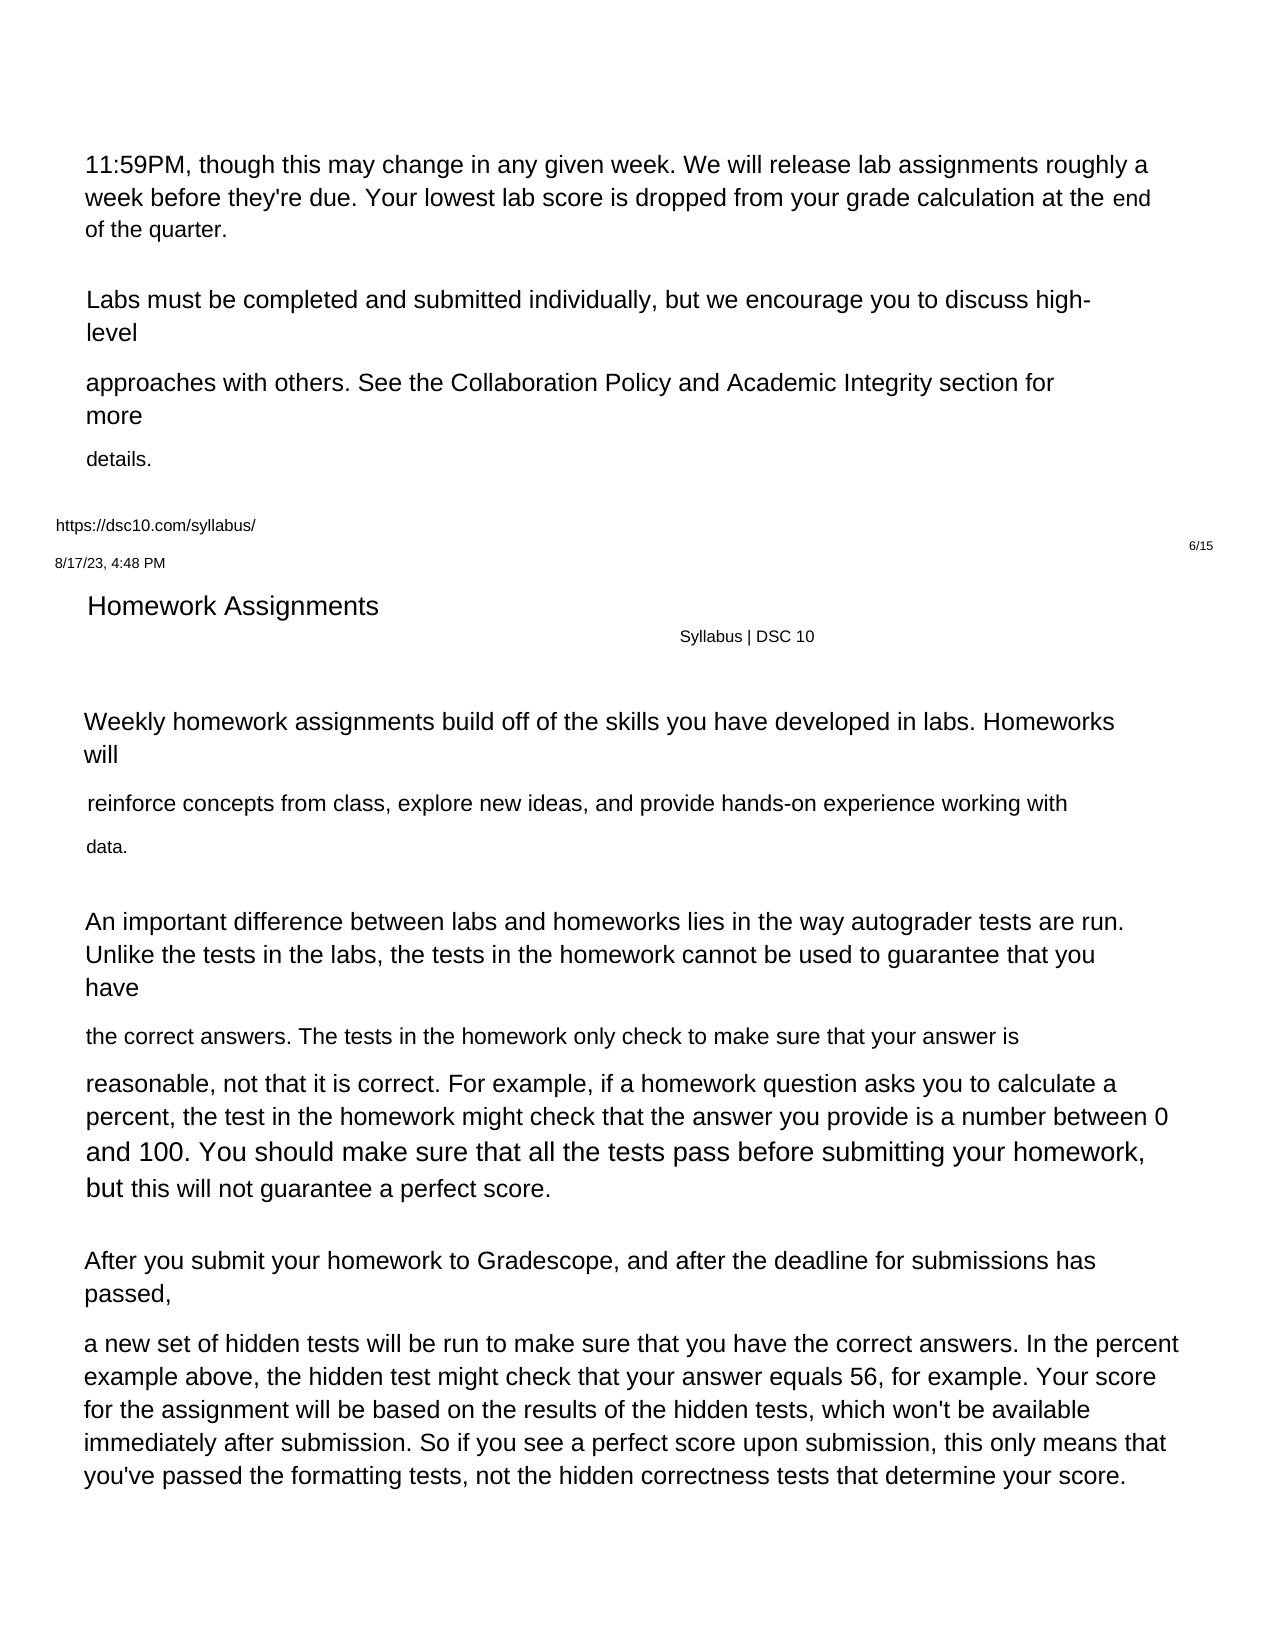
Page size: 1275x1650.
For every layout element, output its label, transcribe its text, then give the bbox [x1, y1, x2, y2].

text https://dsc10.com/syllabus/ [56, 516, 256, 535]
text details. [86, 447, 163, 471]
text approaches with others. See the Collaboration Policy and Academic Integrity section for more [86, 368, 1115, 429]
text Homework Assignments [87, 590, 396, 622]
text After you submit your homework to Gradescope, and after the deadline for submissions has passed, [84, 1246, 1184, 1308]
text reasonable, not that it is correct. For example, if a homework question asks you to calculate a percent, the test in the homework might check that the answer you provide is a number between 0 and 100. You should make sure that all the tests pass before submitting your homework, but this will not guarantee a perfect score. [86, 1069, 1172, 1203]
text 6/15 [1189, 538, 1221, 553]
text An important difference between labs and homeworks lies in the way autograder tests are run. Unlike the tests in the labs, the tests in the homework cannot be used to guarantee that you have [85, 907, 1157, 1001]
text a new set of hidden tests will be run to make sure that you have the correct answers. In the percent example above, the hidden test might check that your answer equals 56, for example. Your score for the assignment will be based on the results of the hidden tests, which won't be available immediately after submission. So if you see a perfect score upon submission, this only means that you've passed the formatting tests, not the hidden correctness tests that determine your score. [83, 1329, 1186, 1489]
text the correct answers. The tests in the homework only check to make sure that your answer is [86, 1023, 1092, 1049]
text Weekly homework assignments build off of the skills you have developed in labs. Homeworks will [83, 707, 1155, 769]
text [85, 150, 1156, 242]
text reinforce concepts from class, explore new ideas, and provide hands-on experience working with [87, 790, 1147, 817]
text 8/17/23, 4:48 PM [54, 555, 182, 571]
text data. [86, 836, 138, 857]
text Syllabus | DSC 10 [679, 626, 814, 646]
text Labs must be completed and submitted individually, but we encourage you to discuss high-level [86, 285, 1142, 347]
